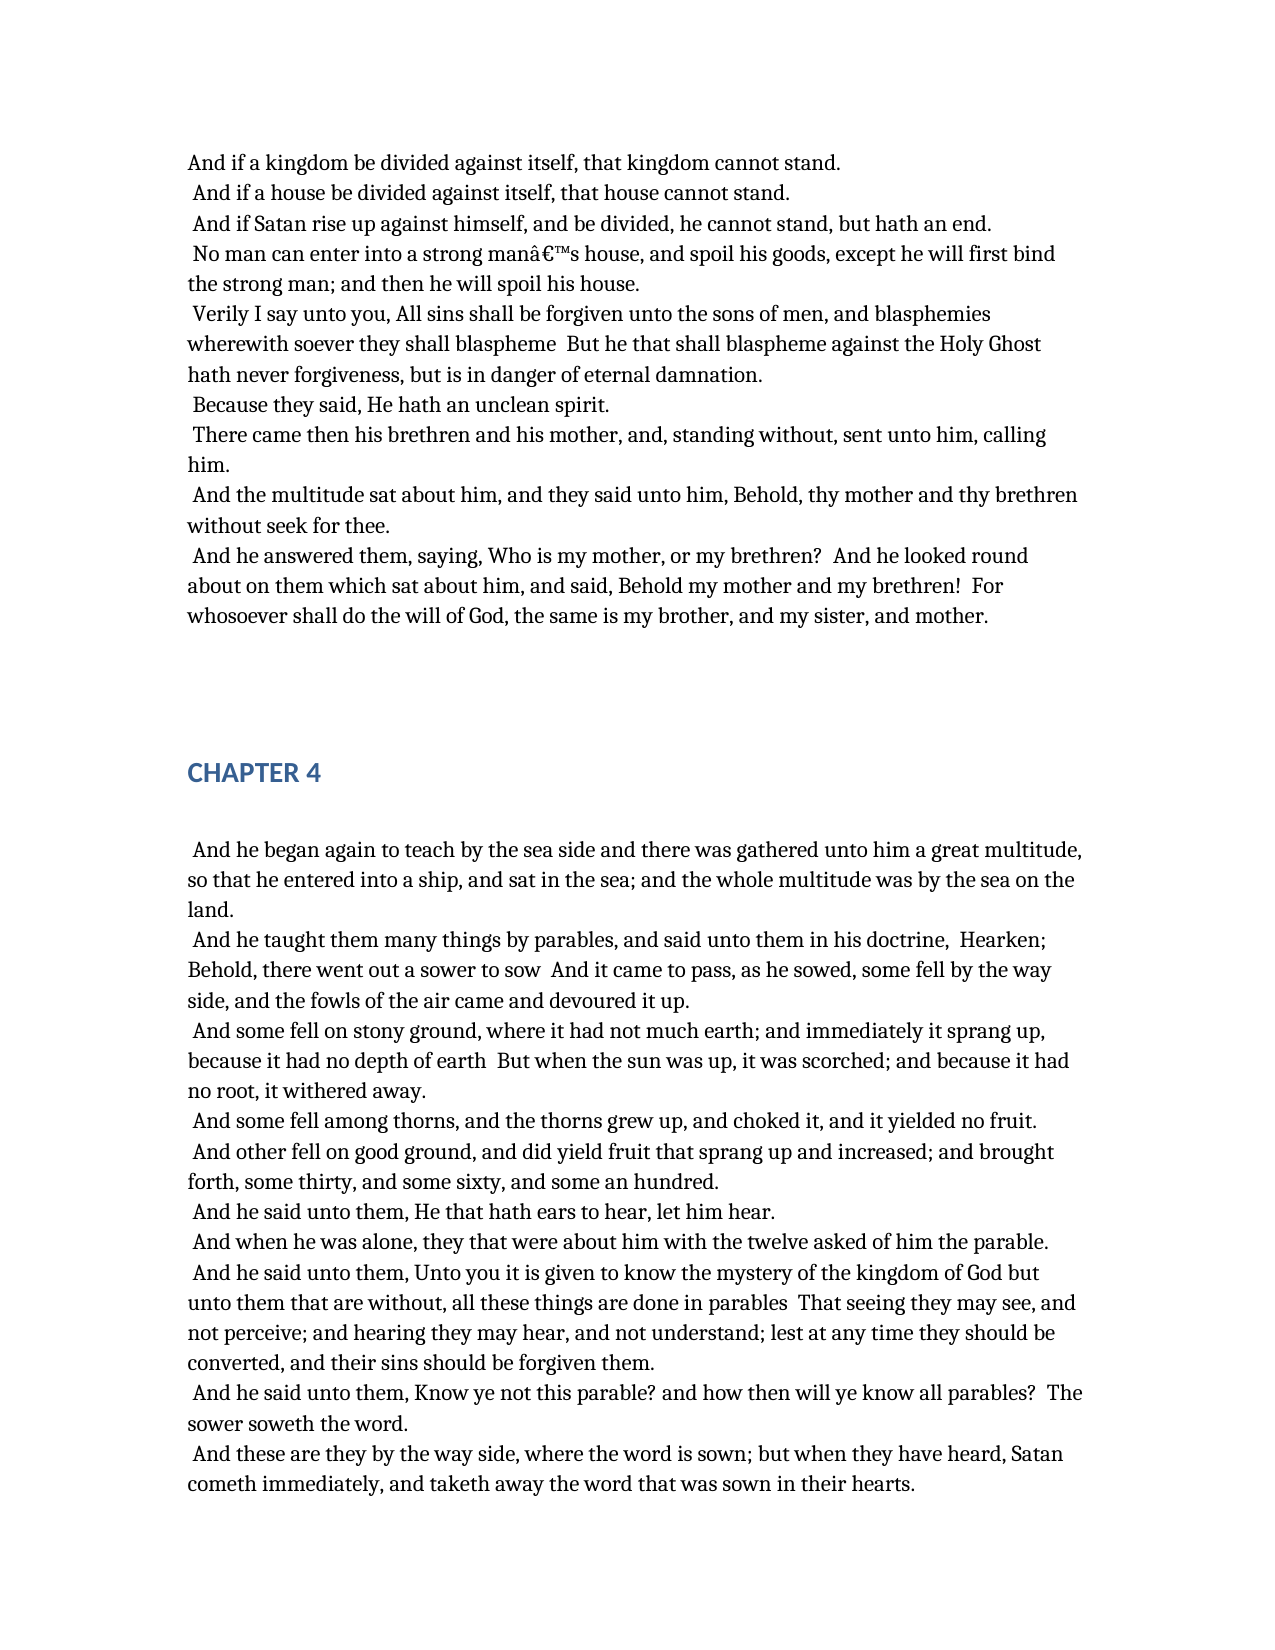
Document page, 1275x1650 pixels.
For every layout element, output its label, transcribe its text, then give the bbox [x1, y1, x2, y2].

subtitle CHAPTER 4 [187, 713, 1087, 831]
